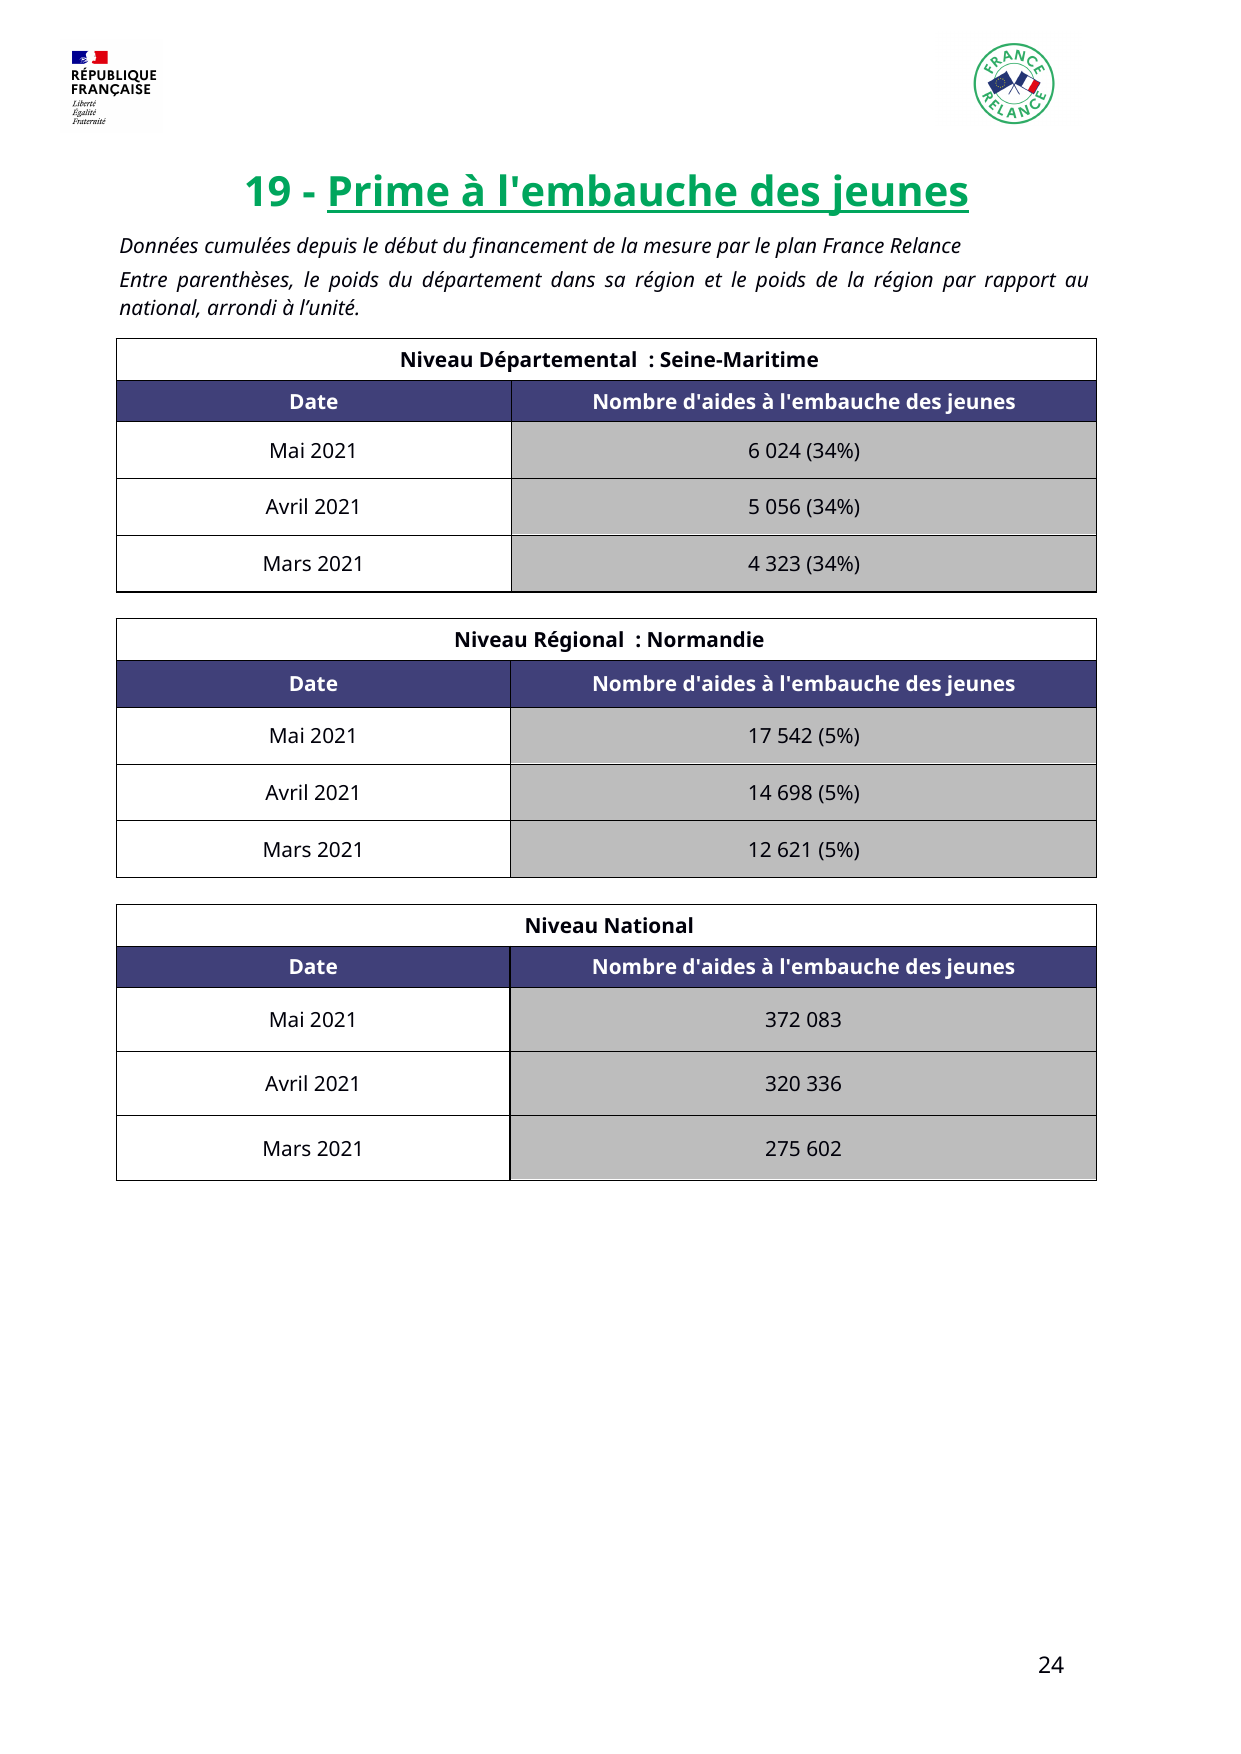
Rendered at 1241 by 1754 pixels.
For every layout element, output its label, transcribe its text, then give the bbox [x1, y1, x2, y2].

table_cell Date [117, 661, 510, 707]
table_cell 5 056 (34%) [512, 479, 1096, 534]
table_cell 14 698 (5%) [511, 765, 1096, 820]
table_header Niveau National [117, 905, 1096, 946]
table_cell Date [117, 381, 511, 421]
table_cell 372 083 [511, 988, 1096, 1051]
table_cell 4 323 (34%) [512, 536, 1096, 591]
table_cell Mai 2021 [117, 708, 510, 763]
table_cell Nombre d'aides à l'embauche des jeunes [511, 661, 1096, 707]
text Entre parenthèses, le poids du département dans sa région et le poids de la région par rapport au national, arrondi à l’unité. [119, 265, 1094, 322]
table_cell Avril 2021 [117, 765, 510, 820]
picture [935, 31, 1082, 126]
table_header Niveau Régional : Normandie [117, 619, 1096, 660]
table_cell Mai 2021 [117, 988, 509, 1051]
table_cell 320 336 [511, 1052, 1096, 1115]
table_cell Nombre d'aides à l'embauche des jeunes [512, 381, 1096, 421]
table_cell Mars 2021 [117, 821, 510, 877]
table_cell Mai 2021 [117, 422, 511, 478]
table_cell Avril 2021 [117, 479, 511, 534]
table_cell Mars 2021 [117, 536, 511, 591]
table_cell 12 621 (5%) [511, 821, 1096, 877]
table_cell Avril 2021 [117, 1052, 509, 1115]
picture [60, 39, 164, 133]
table_cell Mars 2021 [117, 1116, 509, 1179]
text Données cumulées depuis le début du financement de la mesure par le plan France Relance [119, 231, 1094, 260]
subtitle 19 - Prime à l'embauche des jeunes [119, 162, 1094, 219]
table_cell 275 602 [511, 1116, 1096, 1179]
table_cell 17 542 (5%) [511, 708, 1096, 763]
table_cell Nombre d'aides à l'embauche des jeunes [511, 947, 1096, 987]
table_header Niveau Départemental : Seine-Maritime [117, 339, 1096, 380]
table_cell 6 024 (34%) [512, 422, 1096, 478]
table_cell Date [117, 947, 509, 987]
